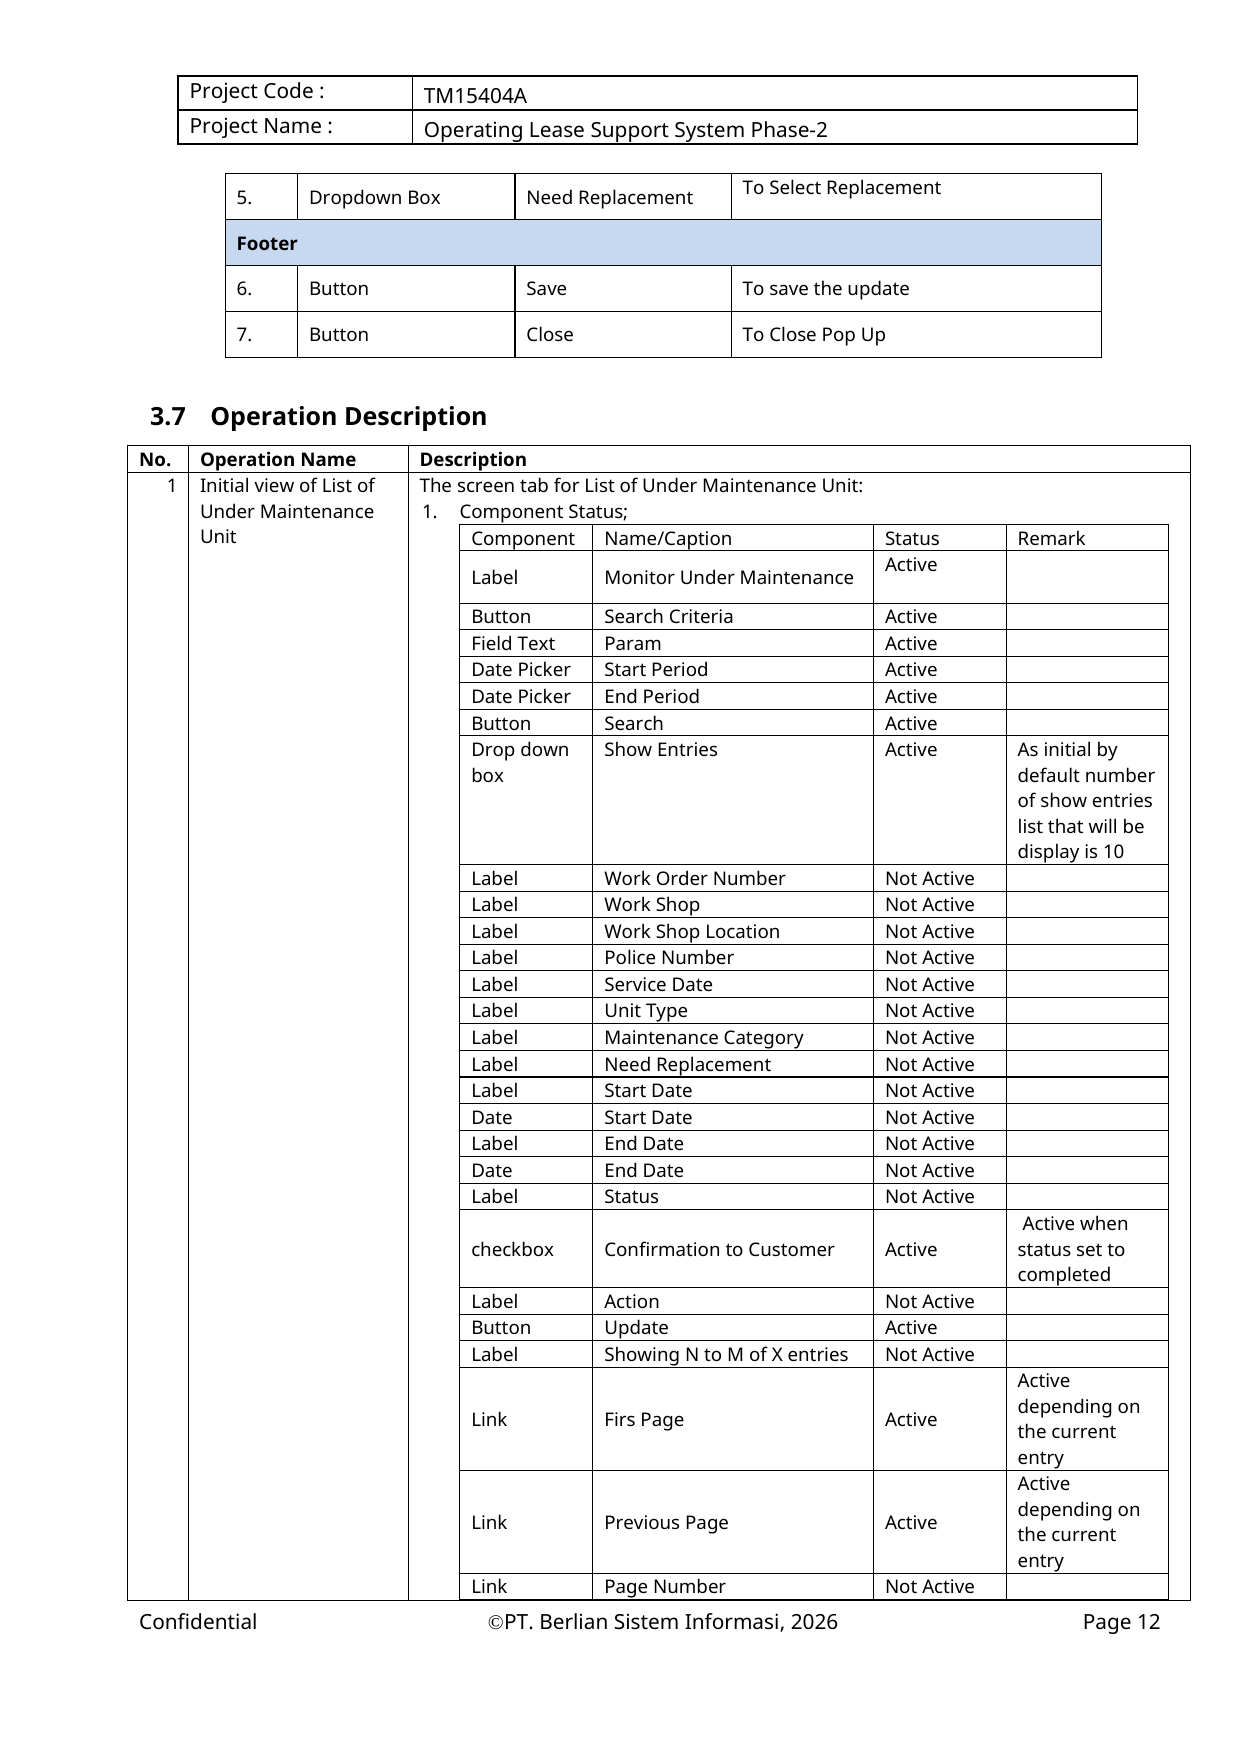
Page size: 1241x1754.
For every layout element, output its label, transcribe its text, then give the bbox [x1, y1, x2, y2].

table_cell Save [516, 266, 731, 311]
table_cell Button [298, 266, 514, 311]
table_cell Dropdown Box [298, 174, 514, 219]
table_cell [409, 473, 1190, 1600]
subtitle Operation Description [150, 399, 1090, 433]
table_header No. [128, 446, 188, 472]
table_cell 6. [226, 266, 297, 311]
table_cell Close [516, 312, 731, 357]
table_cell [189, 473, 408, 1600]
table_cell To save the update [732, 266, 1101, 311]
table_cell Need Replacement [516, 174, 731, 219]
table_cell 5. [226, 174, 297, 219]
table_cell To Close Pop Up [732, 312, 1101, 357]
table_header Operation Name [189, 446, 408, 472]
table_cell Footer [226, 220, 1101, 265]
table_cell Button [298, 312, 514, 357]
table_cell 1 [128, 473, 188, 1600]
table_header Description [409, 446, 1190, 472]
table_cell To Select Replacement [732, 174, 1101, 219]
table_cell 7. [226, 312, 297, 357]
